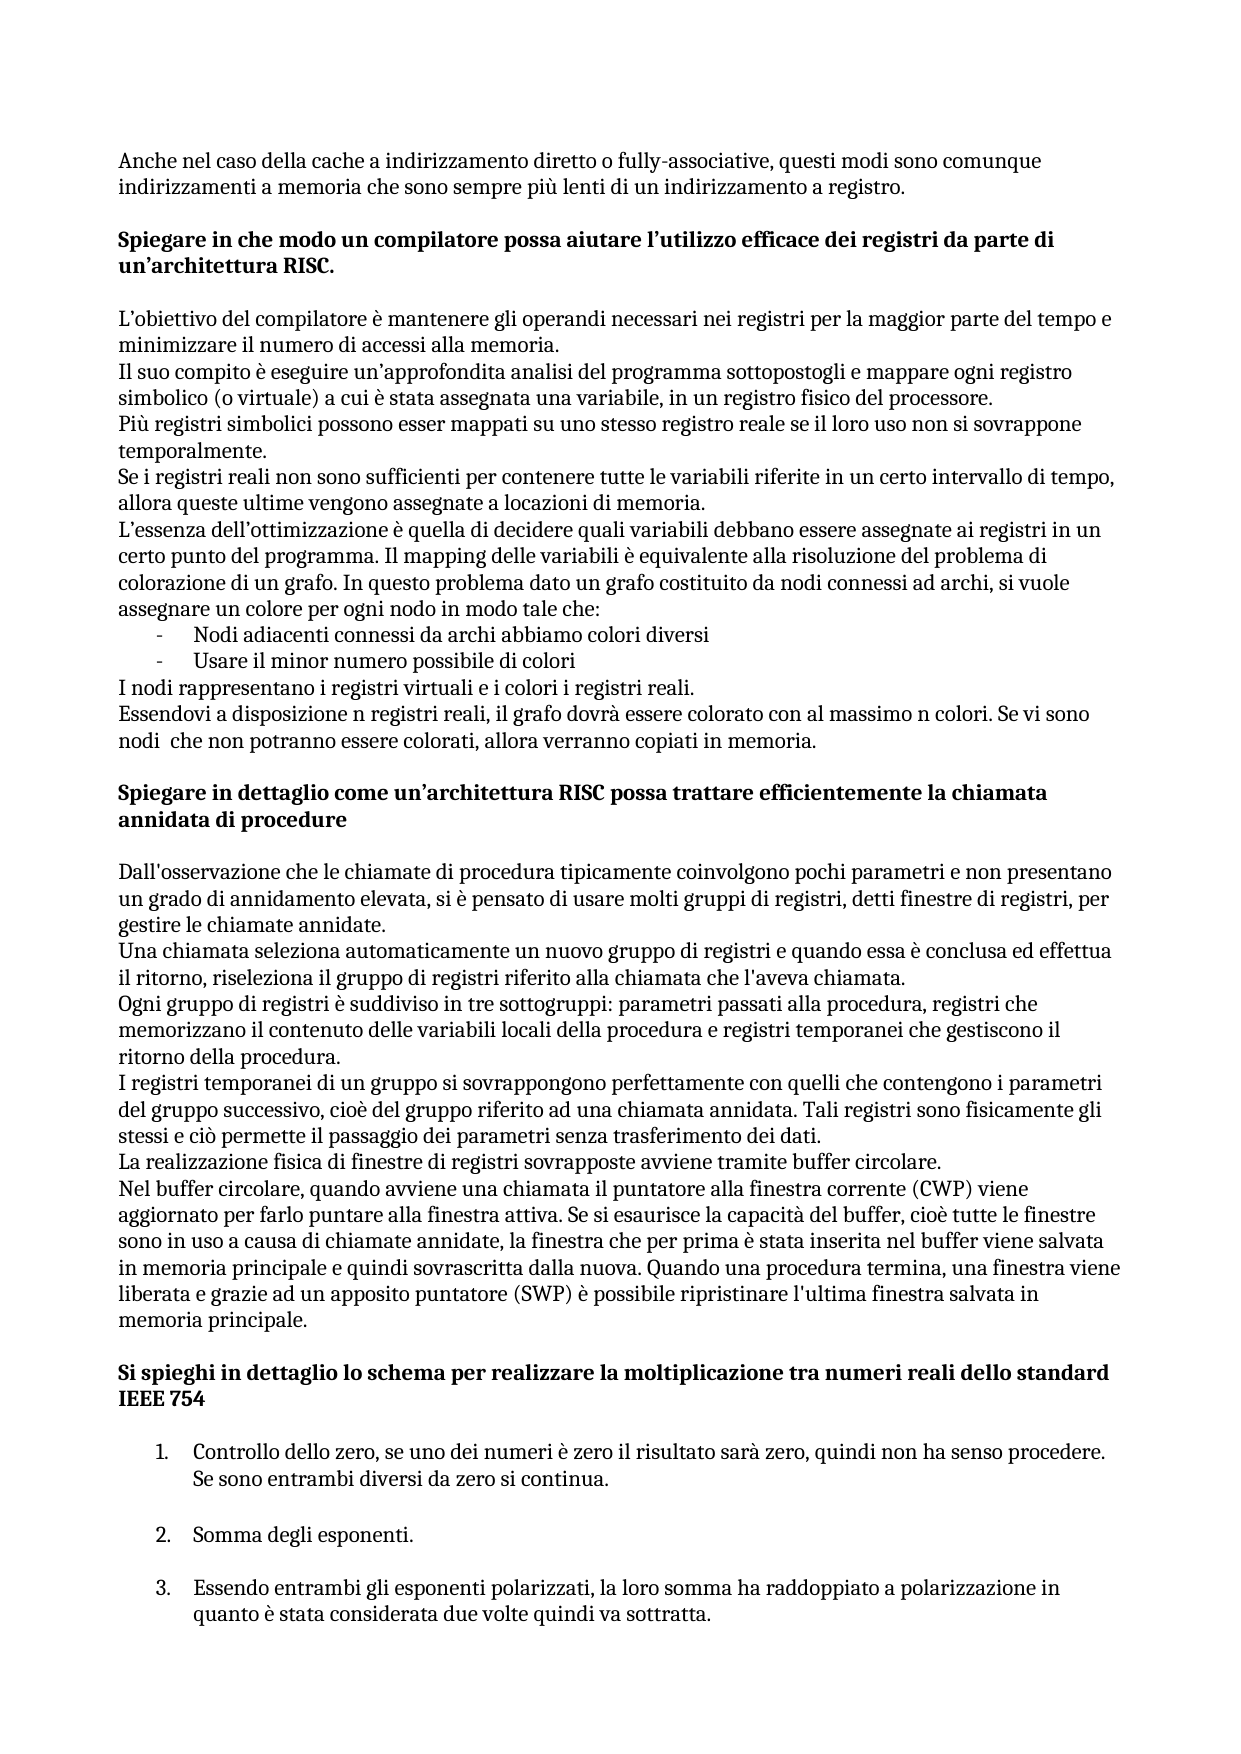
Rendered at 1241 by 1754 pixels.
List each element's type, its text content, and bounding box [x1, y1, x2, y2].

list Essendo entrambi gli esponenti polarizzati, la loro somma ha raddoppiato a polarizzazione in quanto è stata considerata due volte quindi va sottratta. [156, 1575, 1122, 1628]
text Spiegare in che modo un compilatore possa aiutare l’utilizzo efficace dei registri da parte di un’architettura RISC. [118, 227, 1122, 279]
text Ogni gruppo di registri è suddiviso in tre sottogruppi: parametri passati alla procedura, registri che memorizzano il contenuto delle variabili locali della procedura e registri temporanei che gestiscono il ritorno della procedura. [118, 991, 1122, 1070]
list Controllo dello zero, se uno dei numeri è zero il risultato sarà zero, quindi non ha senso procedere. Se sono entrambi diversi da zero si continua. [156, 1439, 1122, 1492]
text I registri temporanei di un gruppo si sovrappongono perfettamente con quelli che contengono i parametri del gruppo successivo, cioè del gruppo riferito ad una chiamata annidata. Tali registri sono fisicamente gli stessi e ciò permette il passaggio dei parametri senza trasferimento dei dati. [118, 1070, 1122, 1149]
text Il suo compito è eseguire un’approfondita analisi del programma sottopostogli e mappare ogni registro simbolico (o virtuale) a cui è stata assegnata una variabile, in un registro fisico del processore. [118, 358, 1122, 411]
list Usare il minor numero possibile di colori [156, 648, 1122, 675]
text L’essenza dell’ottimizzazione è quella di decidere quali variabili debbano essere assegnate ai registri in un certo punto del programma. Il mapping delle variabili è equivalente alla risoluzione del problema di colorazione di un grafo. In questo problema dato un grafo costituito da nodi connessi ad archi, si vuole assegnare un colore per ogni nodo in modo tale che: [118, 517, 1122, 622]
list Somma degli esponenti. [156, 1522, 1122, 1548]
list Nodi adiacenti connessi da archi abbiamo colori diversi [156, 622, 1122, 648]
text I nodi rappresentano i registri virtuali e i colori i registri reali. [118, 675, 1122, 701]
text Dall'osservazione che le chiamate di procedura tipicamente coinvolgono pochi parametri e non presentano un grado di annidamento elevata, si è pensato di usare molti gruppi di registri, detti finestre di registri, per gestire le chiamate annidate. [118, 859, 1122, 938]
text Più registri simbolici possono esser mappati su uno stesso registro reale se il loro uso non si sovrappone temporalmente. [118, 411, 1122, 464]
text Nel buffer circolare, quando avviene una chiamata il puntatore alla finestra corrente (CWP) viene aggiornato per farlo puntare alla finestra attiva. Se si esaurisce la capacità del buffer, cioè tutte le finestre sono in uso a causa di chiamate annidate, la finestra che per prima è stata inserita nel buffer viene salvata in memoria principale e quindi sovrascritta dalla nuova. Quando una procedura termina, una finestra viene liberata e grazie ad un apposito puntatore (SWP) è possibile ripristinare l'ultima finestra salvata in memoria principale. [118, 1175, 1122, 1333]
text L’obiettivo del compilatore è mantenere gli operandi necessari nei registri per la maggior parte del tempo e minimizzare il numero di accessi alla memoria. [118, 306, 1122, 358]
text Essendovi a disposizione n registri reali, il grafo dovrà essere colorato con al massimo n colori. Se vi sono nodi che non potranno essere colorati, allora verranno copiati in memoria. [118, 701, 1122, 754]
text Anche nel caso della cache a indirizzamento diretto o fully-associative, questi modi sono comunque indirizzamenti a memoria che sono sempre più lenti di un indirizzamento a registro. [118, 148, 1122, 200]
text La realizzazione fisica di finestre di registri sovrapposte avviene tramite buffer circolare. [118, 1149, 1122, 1175]
text Si spieghi in dettaglio lo schema per realizzare la moltiplicazione tra numeri reali dello standard IEEE 754 [118, 1360, 1122, 1413]
text Spiegare in dettaglio come un’architettura RISC possa trattare efficientemente la chiamata annidata di procedure [118, 780, 1122, 833]
text Una chiamata seleziona automaticamente un nuovo gruppo di registri e quando essa è conclusa ed effettua il ritorno, riseleziona il gruppo di registri riferito alla chiamata che l'aveva chiamata. [118, 938, 1122, 991]
text Se i registri reali non sono sufficienti per contenere tutte le variabili riferite in un certo intervallo di tempo, allora queste ultime vengono assegnate a locazioni di memoria. [118, 464, 1122, 517]
